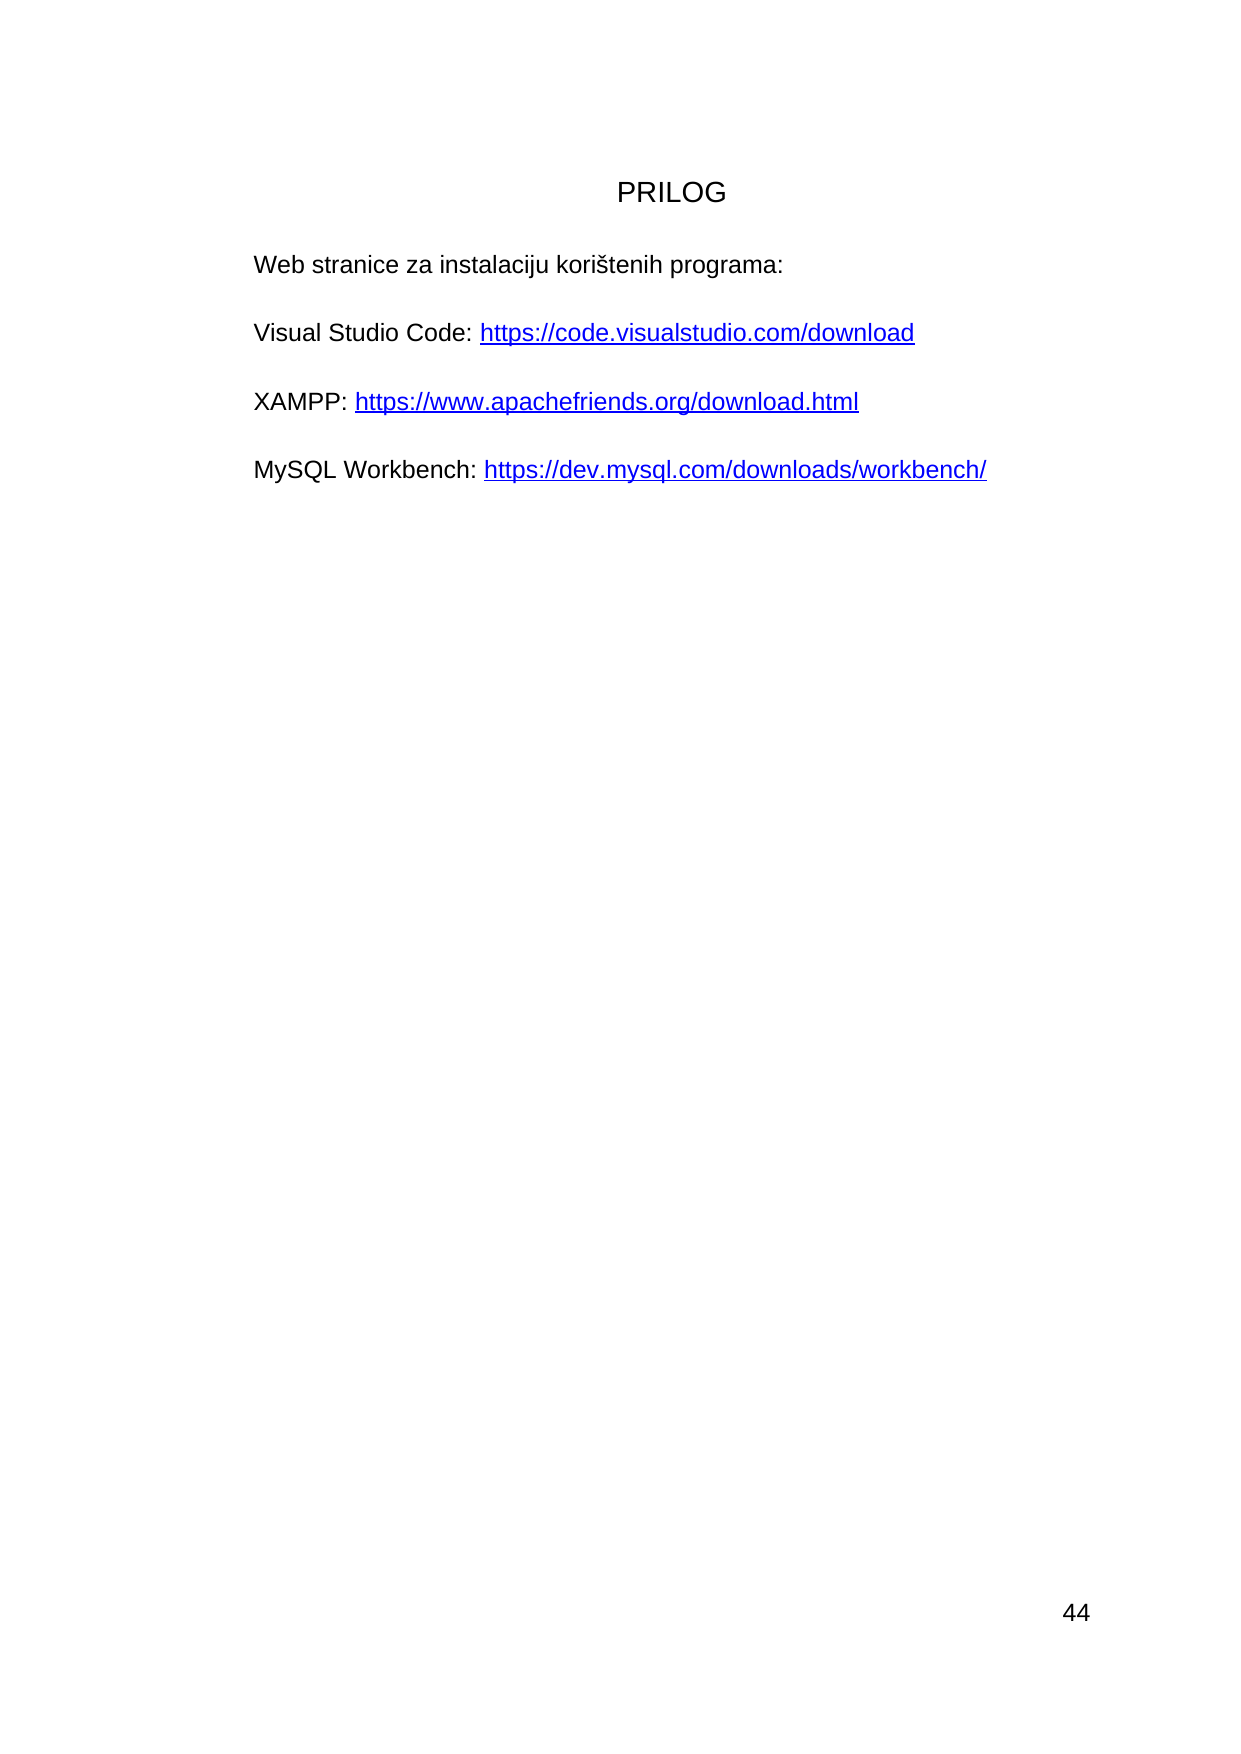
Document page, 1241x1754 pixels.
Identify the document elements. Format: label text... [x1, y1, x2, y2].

text Web stranice za instalaciju korištenih programa: [209, 250, 1090, 279]
text PRILOG [209, 175, 1090, 208]
text XAMPP: https://www.apachefriends.org/download.html [209, 387, 1090, 415]
text Visual Studio Code: https://code.visualstudio.com/download [209, 318, 1090, 347]
text MySQL Workbench: https://dev.mysql.com/downloads/workbench/ [209, 455, 1090, 483]
